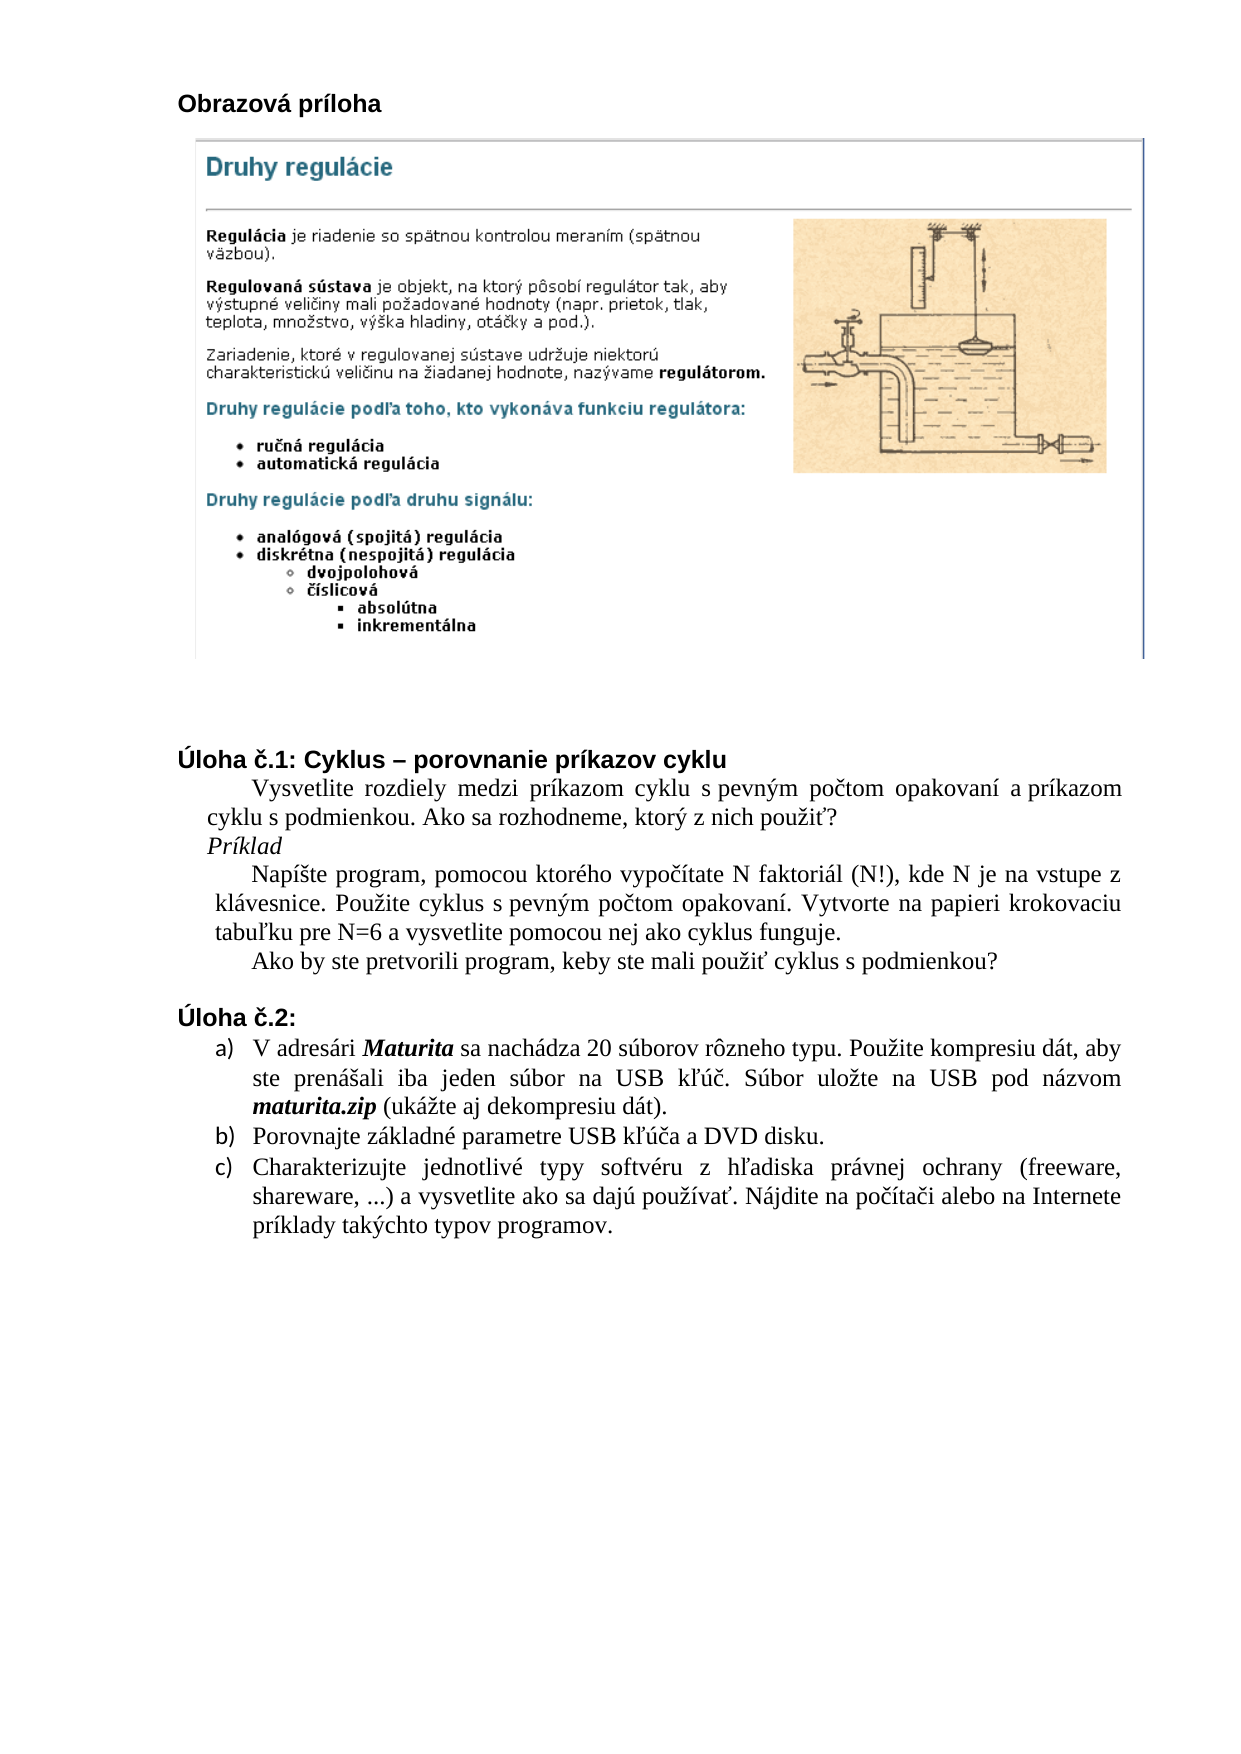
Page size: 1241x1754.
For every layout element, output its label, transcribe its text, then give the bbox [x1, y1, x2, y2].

text Úloha č.1: Cyklus – porovnanie príkazov cyklu [177, 744, 1122, 773]
picture [195, 138, 1145, 659]
text Príklad [177, 831, 1122, 859]
text Ako by ste pretvorili program, keby ste mali použiť cyklus s podmienkou? [215, 946, 1122, 974]
text Napíšte program, pomocou ktorého vypočítate N faktoriál (N!), kde N je na vstupe z klávesnice. Použite cyklus s pevným počtom opakovaní. Vytvorte na papieri krokovaciu tabuľku pre N=6 a vysvetlite pomocou nej ako cyklus funguje. [215, 859, 1122, 946]
list Porovnajte základné parametre USB kľúča a DVD disku. [215, 1120, 1122, 1151]
list Charakterizujte jednotlivé typy softvéru z hľadiska právnej ochrany (freeware, shareware, ...) a vysvetlite ako sa dajú používať. Nájdite na počítači alebo na Internete príklady takýchto typov programov. [215, 1151, 1122, 1239]
list V adresári Maturita sa nachádza 20 súborov rôzneho typu. Použite kompresiu dát, aby ste prenášali iba jeden súbor na USB kľúč. Súbor uložte na USB pod názvom maturita.zip (ukážte aj dekompresiu dát). [215, 1032, 1122, 1120]
text Vysvetlite rozdiely medzi príkazom cyklu s pevným počtom opakovaní a príkazom cyklu s podmienkou. Ako sa rozhodneme, ktorý z nich použiť? [207, 773, 1122, 831]
list Obrazová príloha [177, 89, 1122, 117]
text Úloha č.2: [177, 1003, 1122, 1032]
